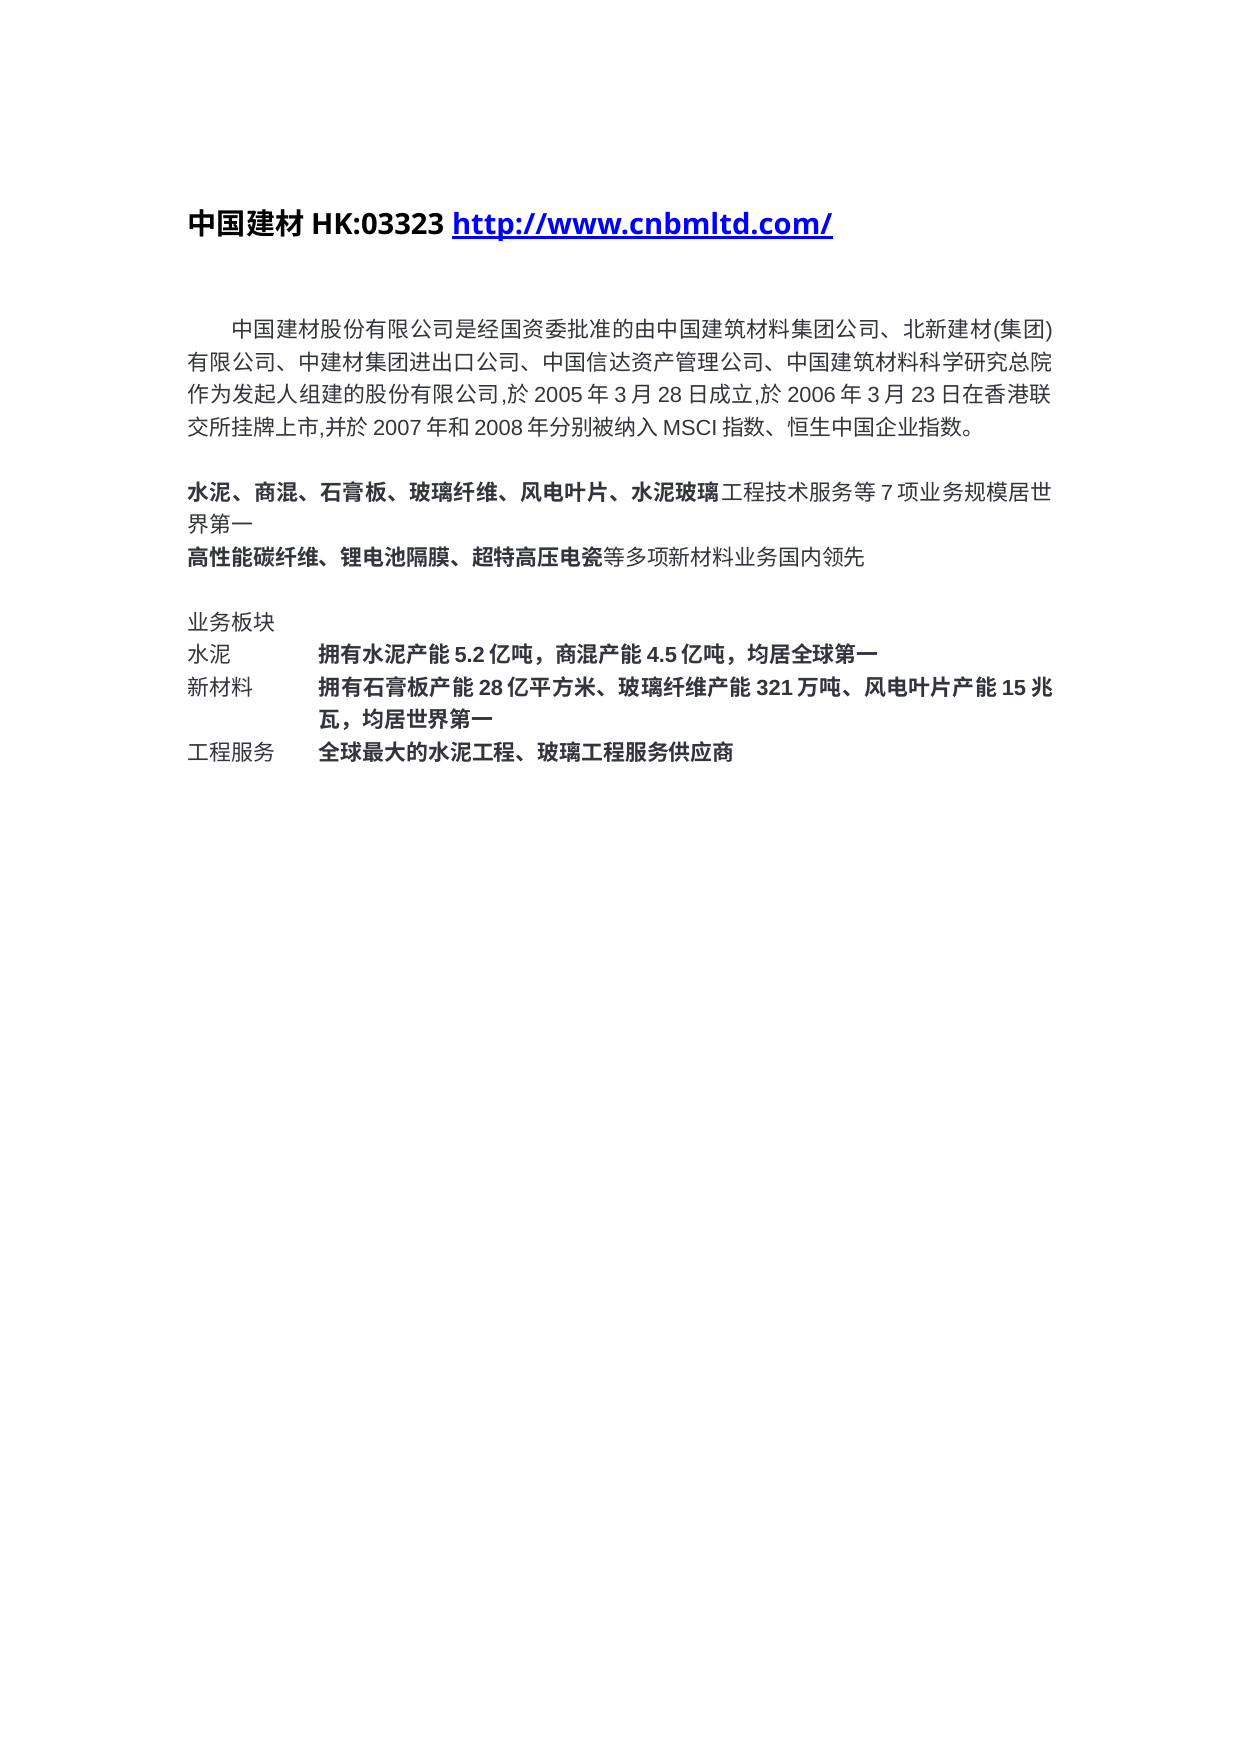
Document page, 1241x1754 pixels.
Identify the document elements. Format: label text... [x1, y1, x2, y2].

text 高性能碳纤维、锂电池隔膜、超特高压电瓷等多项新材料业务国内领先 [187, 539, 1053, 572]
text 工程服务 全球最大的水泥工程、玻璃工程服务供应商 [187, 734, 1053, 767]
text 业务板块 [187, 604, 1053, 637]
text 中国建材股份有限公司是经国资委批准的由中国建筑材料集团公司、北新建材(集团)有限公司、中建材集团进出口公司、中国信达资产管理公司、中国建筑材料科学研究总院作为发起人组建的股份有限公司,於2005年3月28日成立,於2006年3月23日在香港联交所挂牌上市,并於2007年和2008年分别被纳入MSCI指数、恒生中国企业指数。 [187, 312, 1053, 442]
subtitle 中国建材 HK:03323 http://www.cnbmltd.com/ [187, 189, 1053, 254]
text 水泥、商混、石膏板、玻璃纤维、风电叶片、水泥玻璃工程技术服务等7项业务规模居世界第一 [187, 474, 1053, 539]
text 水泥 拥有水泥产能5.2亿吨，商混产能4.5亿吨，均居全球第一 [187, 637, 1053, 669]
text 新材料 拥有石膏板产能28亿平方米、玻璃纤维产能321万吨、风电叶片产能15兆瓦，均居世界第一 [187, 669, 1053, 734]
